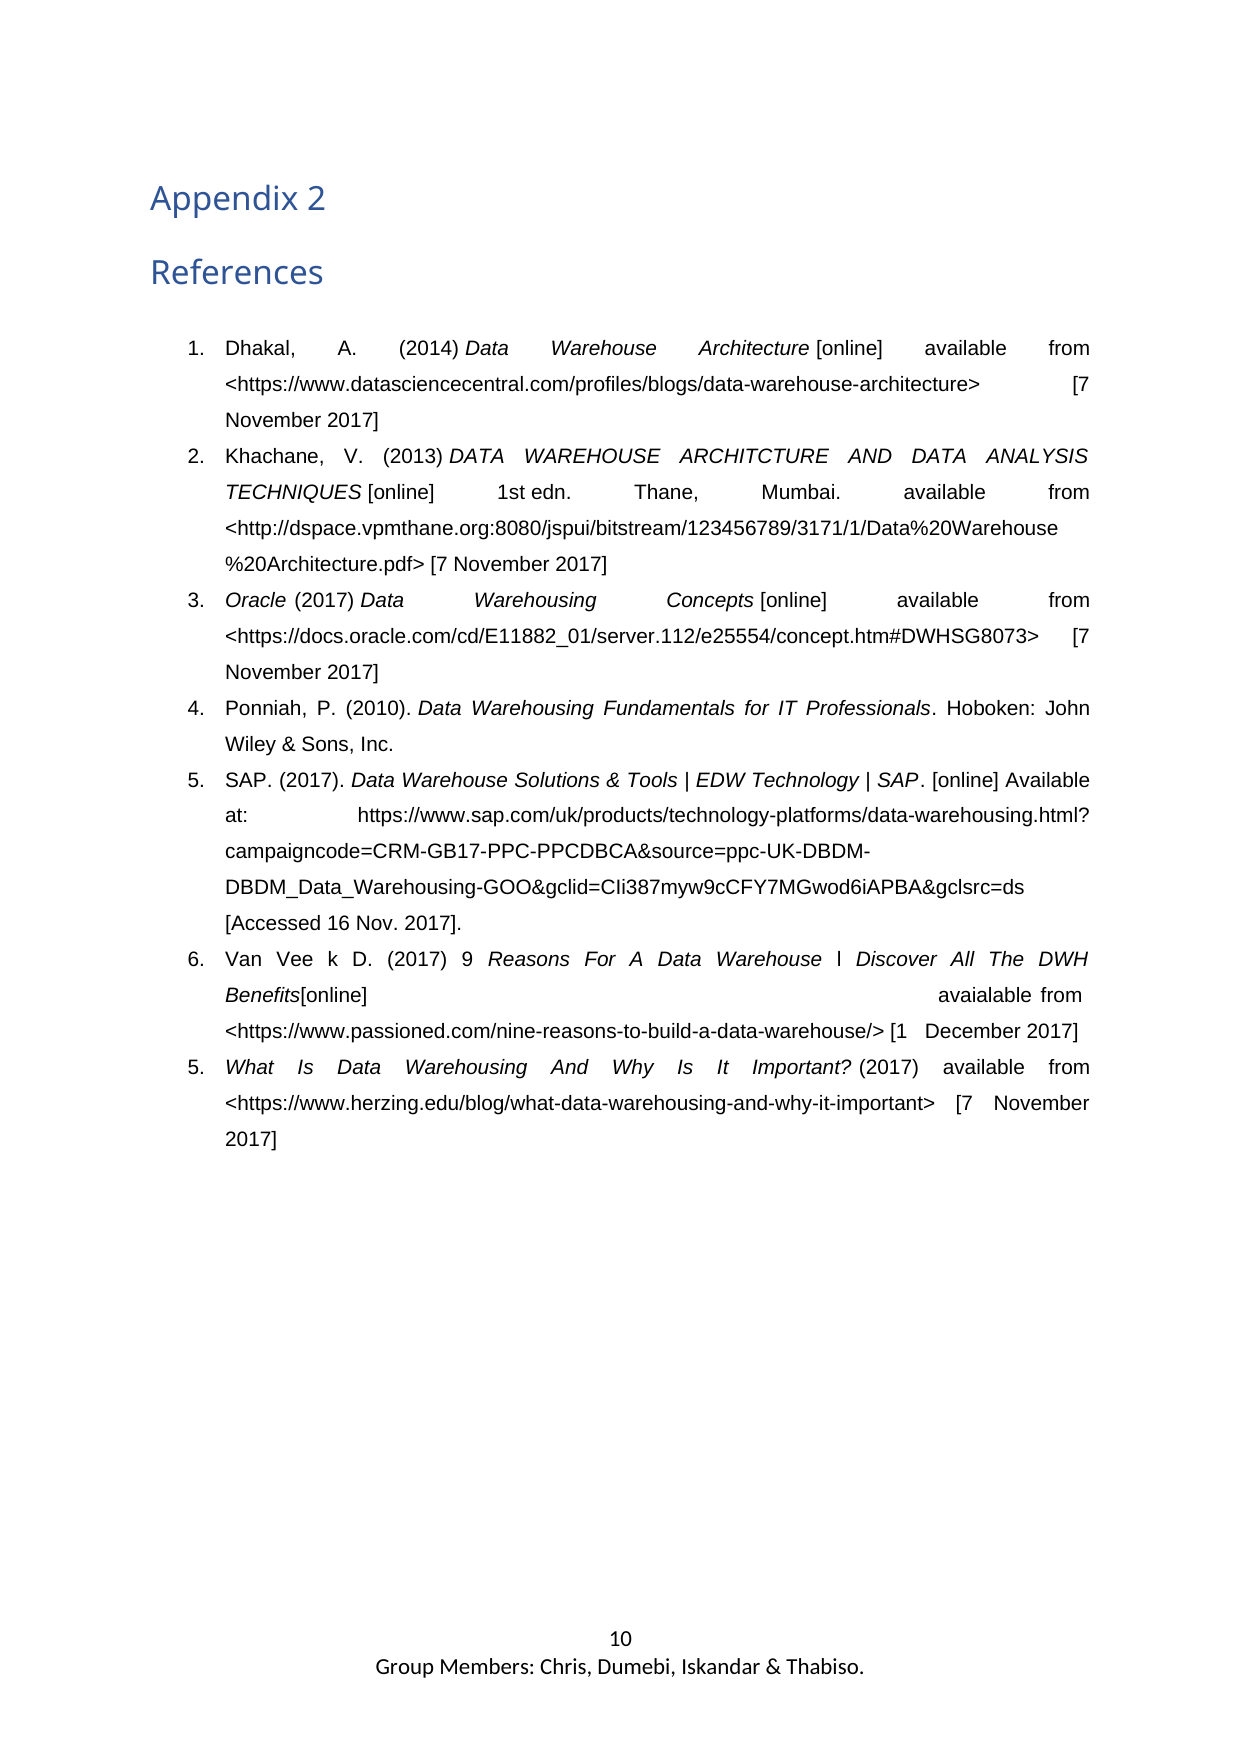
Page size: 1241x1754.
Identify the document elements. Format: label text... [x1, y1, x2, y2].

subtitle Appendix 2 [150, 175, 1090, 220]
list SAP. (2017). Data Warehouse Solutions & Tools | EDW Technology | SAP. [online] Available at: https://www.sap.com/uk/products/technology-platforms/data-warehousing.html?campaigncode=CRM-GB17-PPC-PPCDBCA&source=ppc-UK-DBDM-DBDM_Data_Warehousing-GOO&gclid=CIi387myw9cCFY7MGwod6iAPBA&gclsrc=ds [Accessed 16 Nov. 2017]. [187, 767, 1090, 935]
subtitle References [150, 249, 1090, 294]
list Ponniah, P. (2010). Data Warehousing Fundamentals for IT Professionals. Hoboken: John Wiley & Sons, Inc. [187, 696, 1090, 755]
list Dhakal, A. (2014) Data Warehouse Architecture [online] available from <https://www.datasciencecentral.com/profiles/blogs/data-warehouse-architecture> [7 November 2017] [187, 336, 1090, 432]
list What Is Data Warehousing And Why Is It Important? (2017) available from <https://www.herzing.edu/blog/what-data-warehousing-and-why-it-important> [7 November 2017] [187, 1055, 1090, 1151]
list Oracle (2017) Data Warehousing Concepts [online] available from <https://docs.oracle.com/cd/E11882_01/server.112/e25554/concept.htm#DWHSG8073> [7 November 2017] [187, 588, 1090, 683]
list Khachane, V. (2013) DATA WAREHOUSE ARCHITCTURE AND DATA ANALYSIS TECHNIQUES [online] 1st edn. Thane, Mumbai. available from <http://dspace.vpmthane.org:8080/jspui/bitstream/123456789/3171/1/Data%20Warehouse%20Architecture.pdf> [7 November 2017] [187, 444, 1090, 576]
list Van Vee k D. (2017) 9 Reasons For A Data Warehouse l Discover All The DWH Benefits[online] avaialable from <https://www.passioned.com/nine-reasons-to-build-a-data-warehouse/> [1 December 2017] [187, 947, 1090, 1043]
